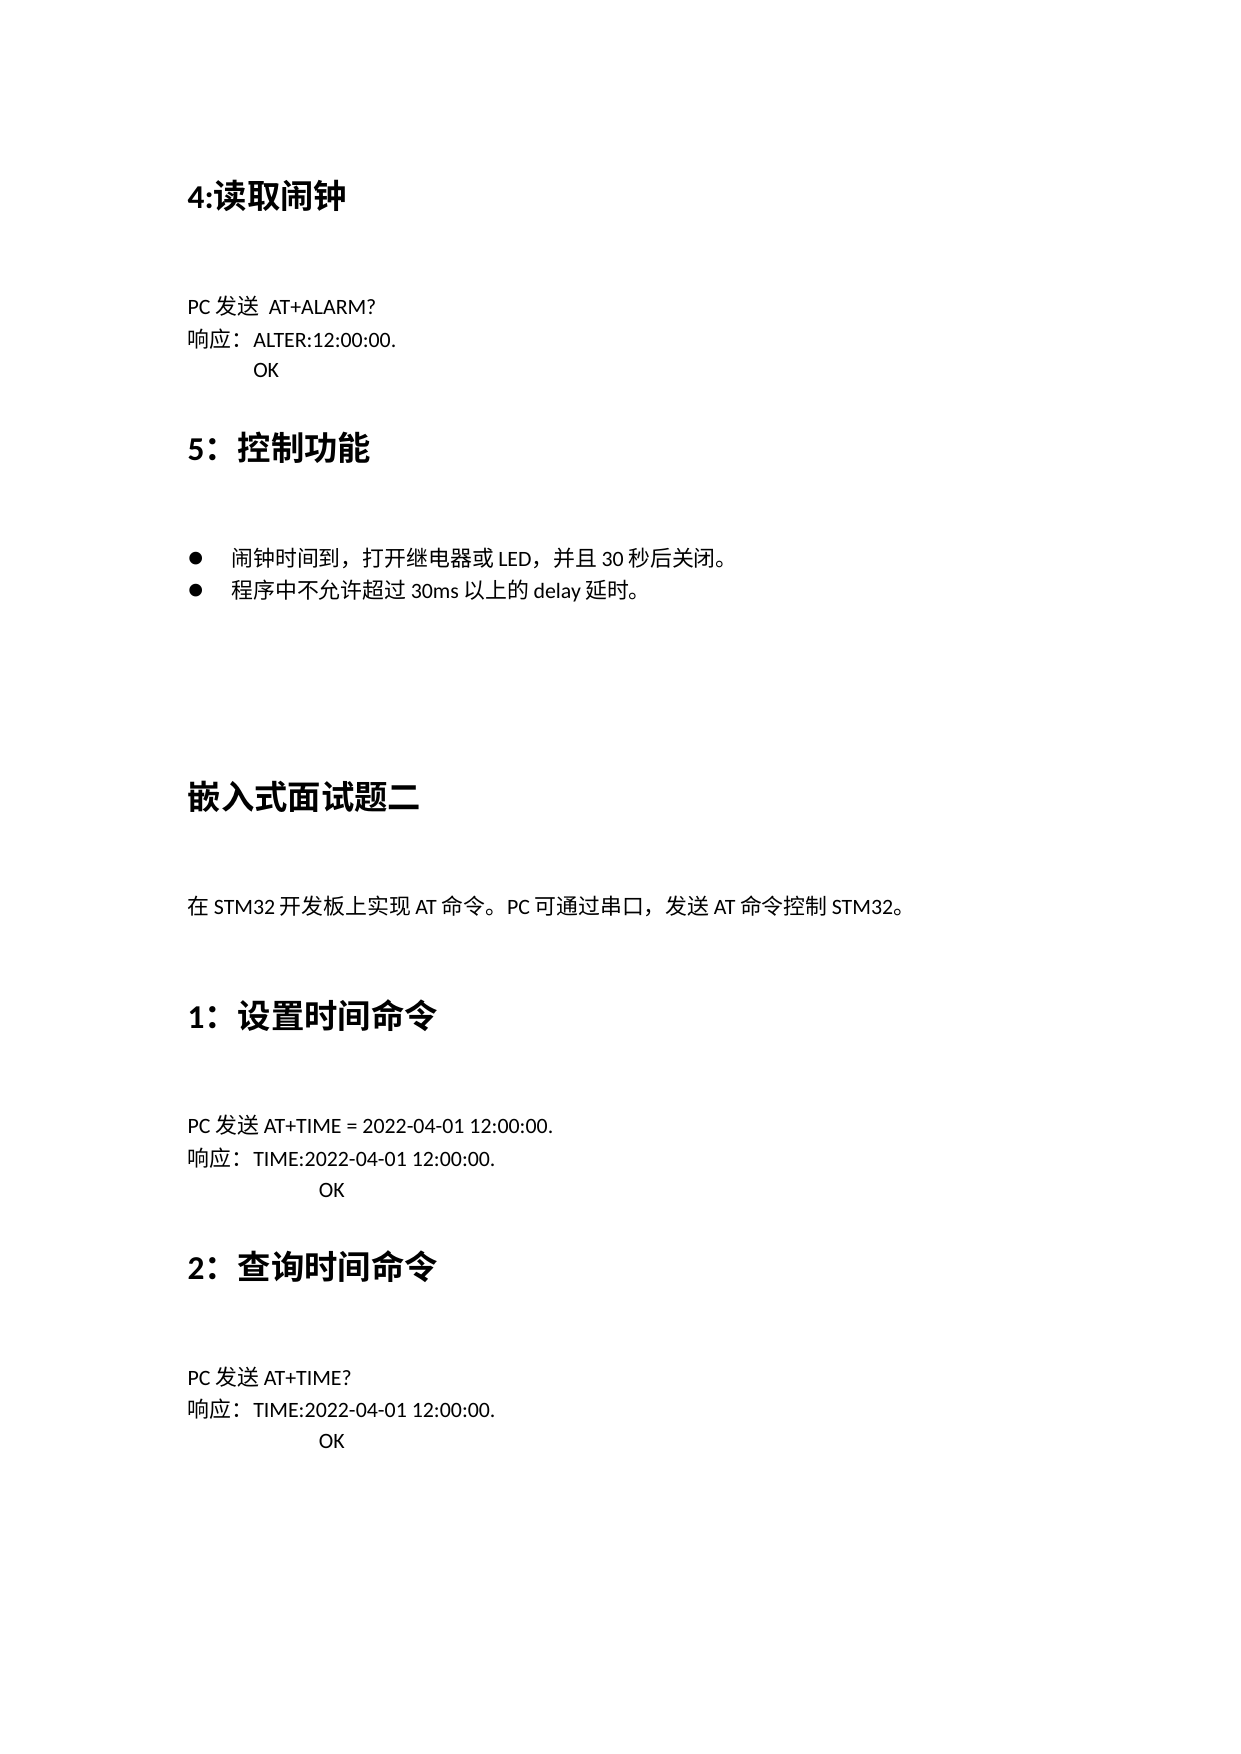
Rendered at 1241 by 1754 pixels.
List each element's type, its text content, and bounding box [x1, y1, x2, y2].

subtitle 2：查询时间命令 [187, 1232, 1053, 1297]
text 在STM32开发板上实现AT命令。PC可通过串口，发送AT命令控制STM32。 [187, 889, 1053, 921]
text 响应：ALTER:12:00:00. [187, 321, 1053, 354]
subtitle 4:读取闹钟 [187, 162, 1053, 227]
subtitle 嵌入式面试题二 [187, 762, 1053, 827]
text PC发送 AT+ALARM? [187, 289, 1053, 321]
text OK [187, 354, 1053, 386]
text 响应：TIME:2022-04-01 12:00:00. [187, 1140, 1053, 1173]
text PC发送 AT+TIME = 2022-04-01 12:00:00. [187, 1108, 1053, 1140]
text OK [187, 1424, 1053, 1457]
list 闹钟时间到，打开继电器或LED，并且30秒后关闭。 [187, 540, 1053, 573]
subtitle 1：设置时间命令 [187, 981, 1053, 1046]
text PC发送 AT+TIME? [187, 1359, 1053, 1392]
text OK [187, 1173, 1053, 1205]
text 响应：TIME:2022-04-01 12:00:00. [187, 1392, 1053, 1424]
subtitle 5：控制功能 [187, 413, 1053, 478]
list 程序中不允许超过30ms以上的delay延时。 [187, 573, 1053, 605]
